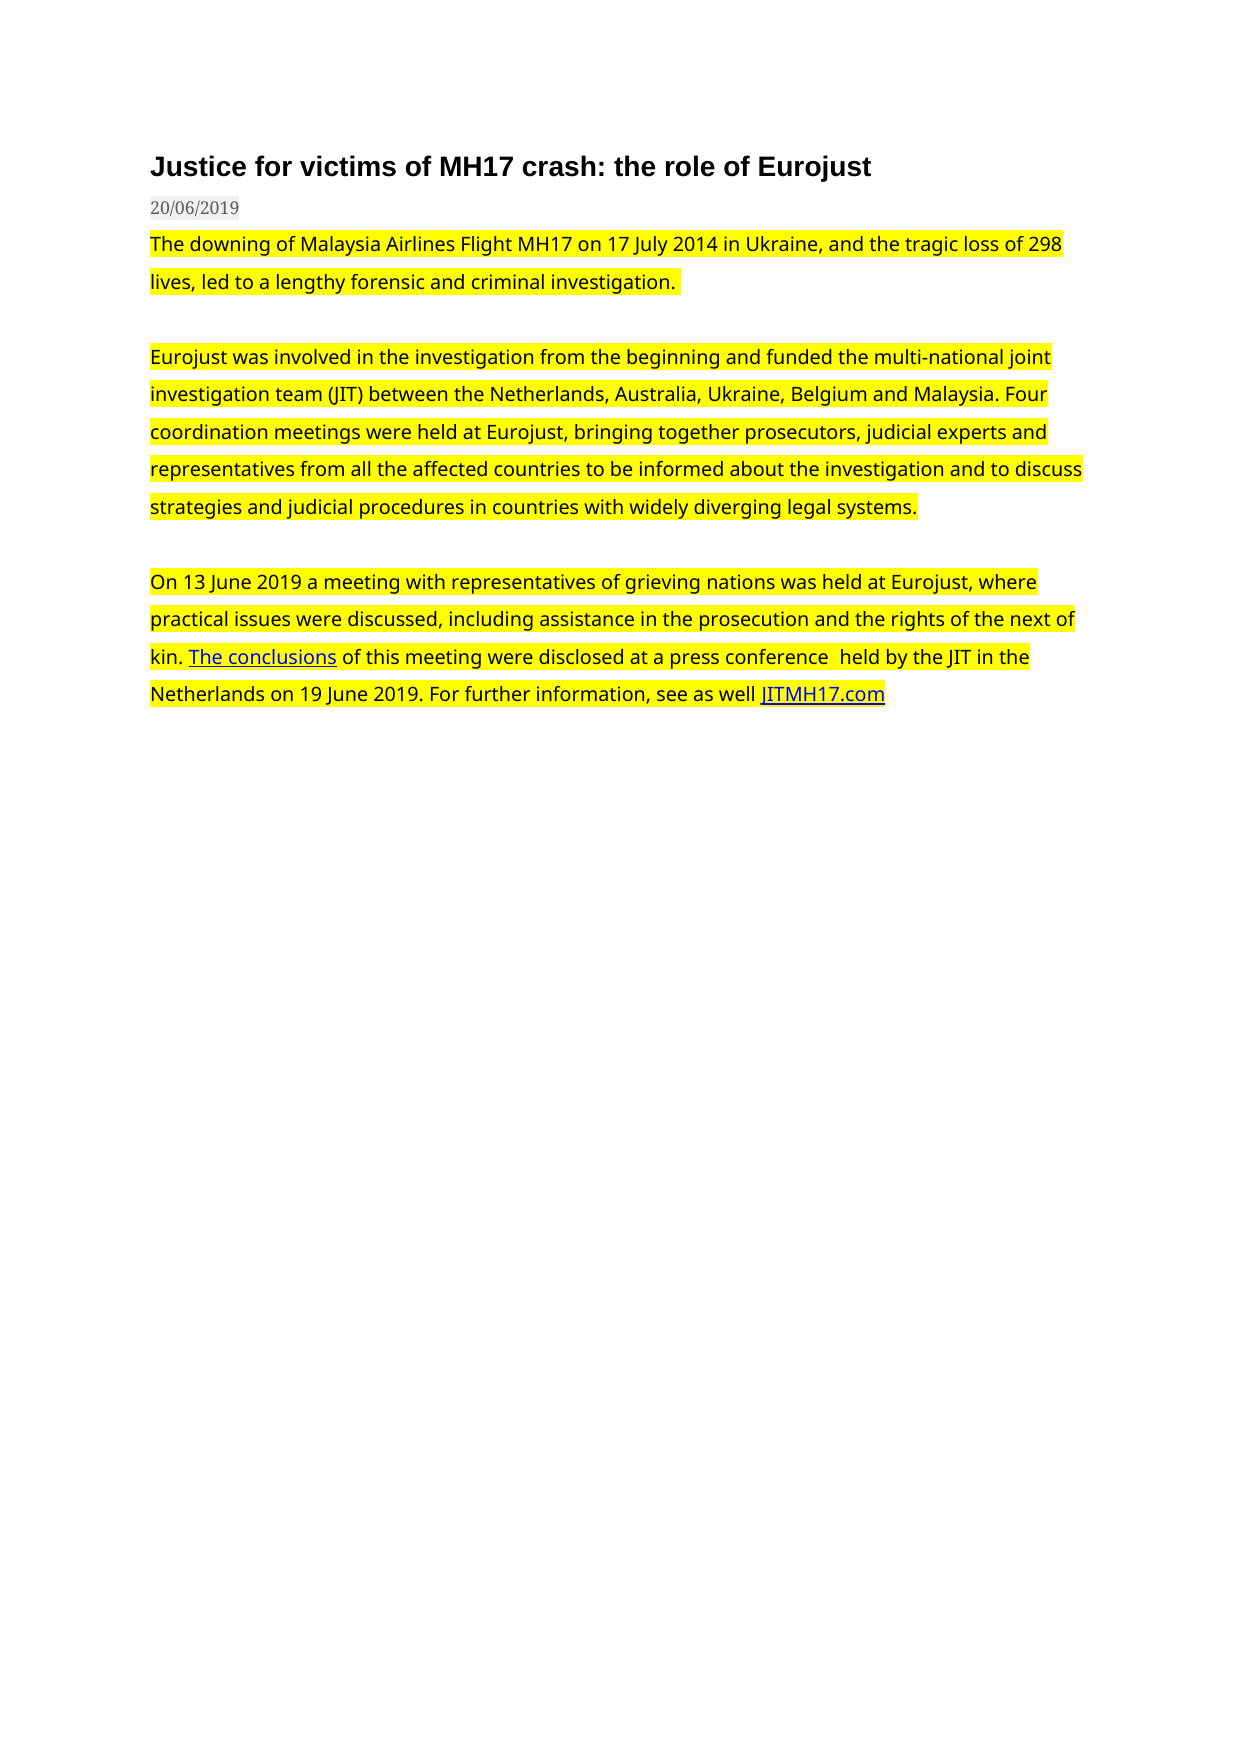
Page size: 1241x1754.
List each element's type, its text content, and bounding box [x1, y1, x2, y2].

text The downing of Malaysia Airlines Flight MH17 on 17 July 2014 in Ukraine, and the tragic loss of 298 lives, led to a lengthy forensic and criminal investigation. Eurojust was involved in the investigation from the beginning and funded the multi-national joint investigation team (JIT) between the Netherlands, Australia, Ukraine, Belgium and Malaysia. Four coordination meetings were held at Eurojust, bringing together prosecutors, judicial experts and representatives from all the affected countries to be informed about the investigation and to discuss strategies and judicial procedures in countries with widely diverging legal systems. On 13 June 2019 a meeting with representatives of grieving nations was held at Eurojust, where practical issues were discussed, including assistance in the prosecution and the rights of the next of kin. The conclusions of this meeting were disclosed at a press conference held by the JIT in the Netherlands on 19 June 2019. For further information, see as well JITMH17.com [150, 220, 1090, 707]
text 20/06/2019 [150, 182, 1090, 220]
text Justice for victims of MH17 crash: the role of Eurojust [150, 150, 1090, 182]
